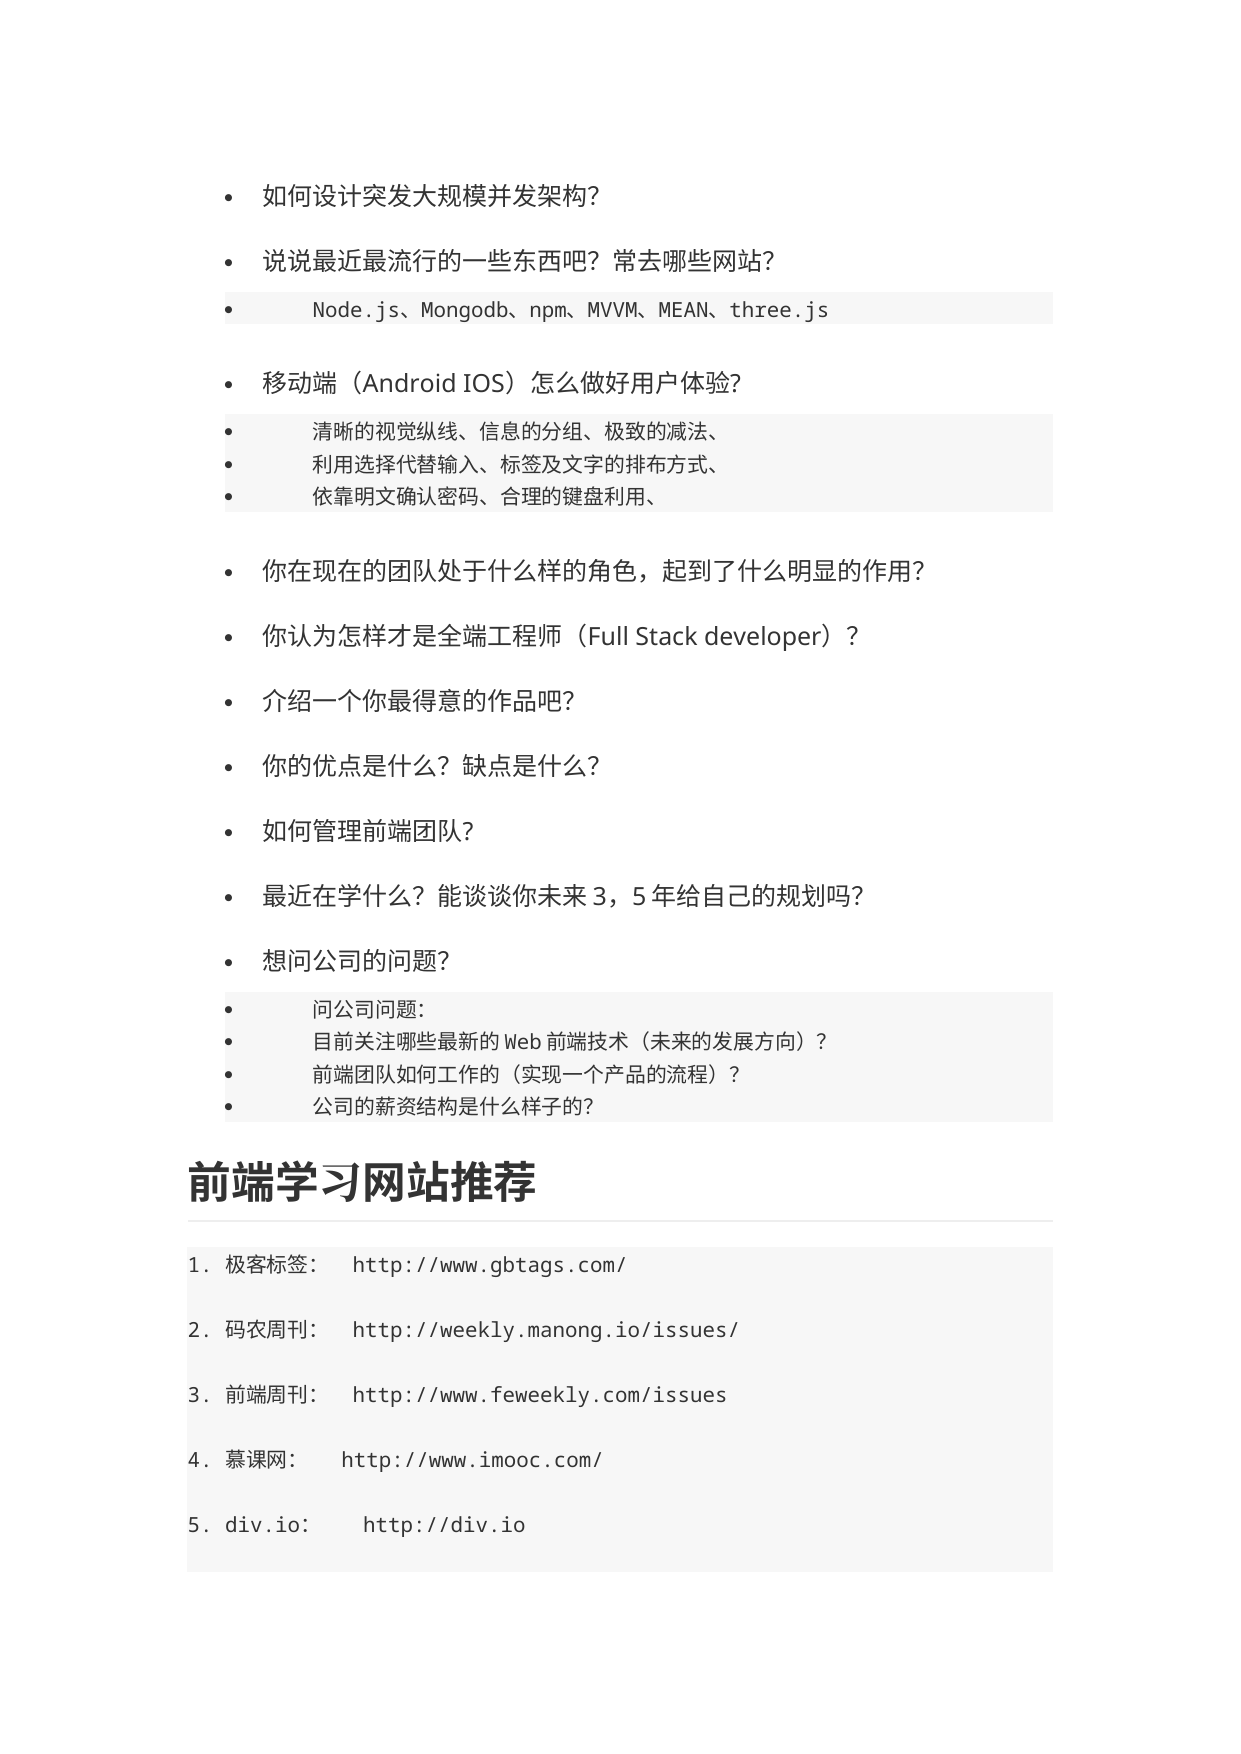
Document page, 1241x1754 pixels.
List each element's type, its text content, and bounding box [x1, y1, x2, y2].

list 说说最近最流行的一些东西吧？常去哪些网站？ [225, 227, 1053, 292]
list 目前关注哪些最新的Web前端技术（未来的发展方向）？ [225, 1024, 1053, 1057]
list 你在现在的团队处于什么样的角色，起到了什么明显的作用？ [225, 537, 1053, 602]
list 想问公司的问题？ [225, 927, 1053, 992]
text 3. 前端周刊： http://www.feweekly.com/issues [187, 1377, 1053, 1409]
list 公司的薪资结构是什么样子的？ [225, 1089, 1053, 1122]
list 你认为怎样才是全端工程师（Full Stack developer）？ [225, 602, 1053, 667]
list 介绍一个你最得意的作品吧？ [225, 667, 1053, 732]
subtitle 前端学习网站推荐 [187, 1147, 1053, 1222]
text 1. 极客标签： http://www.gbtags.com/ [187, 1247, 1053, 1279]
text 2. 码农周刊： http://weekly.manong.io/issues/ [187, 1312, 1053, 1344]
list 如何设计突发大规模并发架构？ [225, 162, 1053, 227]
list 最近在学什么？能谈谈你未来3，5年给自己的规划吗？ [225, 862, 1053, 927]
text 4. 慕课网： http://www.imooc.com/ [187, 1442, 1053, 1474]
list 前端团队如何工作的（实现一个产品的流程）？ [225, 1057, 1053, 1089]
list 移动端（Android IOS）怎么做好用户体验? [225, 349, 1053, 414]
list 利用选择代替输入、标签及文字的排布方式、 [225, 447, 1053, 479]
list 如何管理前端团队? [225, 797, 1053, 862]
text 5. div.io： http://div.io [187, 1507, 1053, 1539]
list Node.js、Mongodb、npm、MVVM、MEAN、three.js [225, 292, 1053, 324]
list 你的优点是什么？缺点是什么？ [225, 732, 1053, 797]
list 问公司问题： [225, 992, 1053, 1024]
list 依靠明文确认密码、合理的键盘利用、 [225, 479, 1053, 512]
list 清晰的视觉纵线、信息的分组、极致的减法、 [225, 414, 1053, 447]
